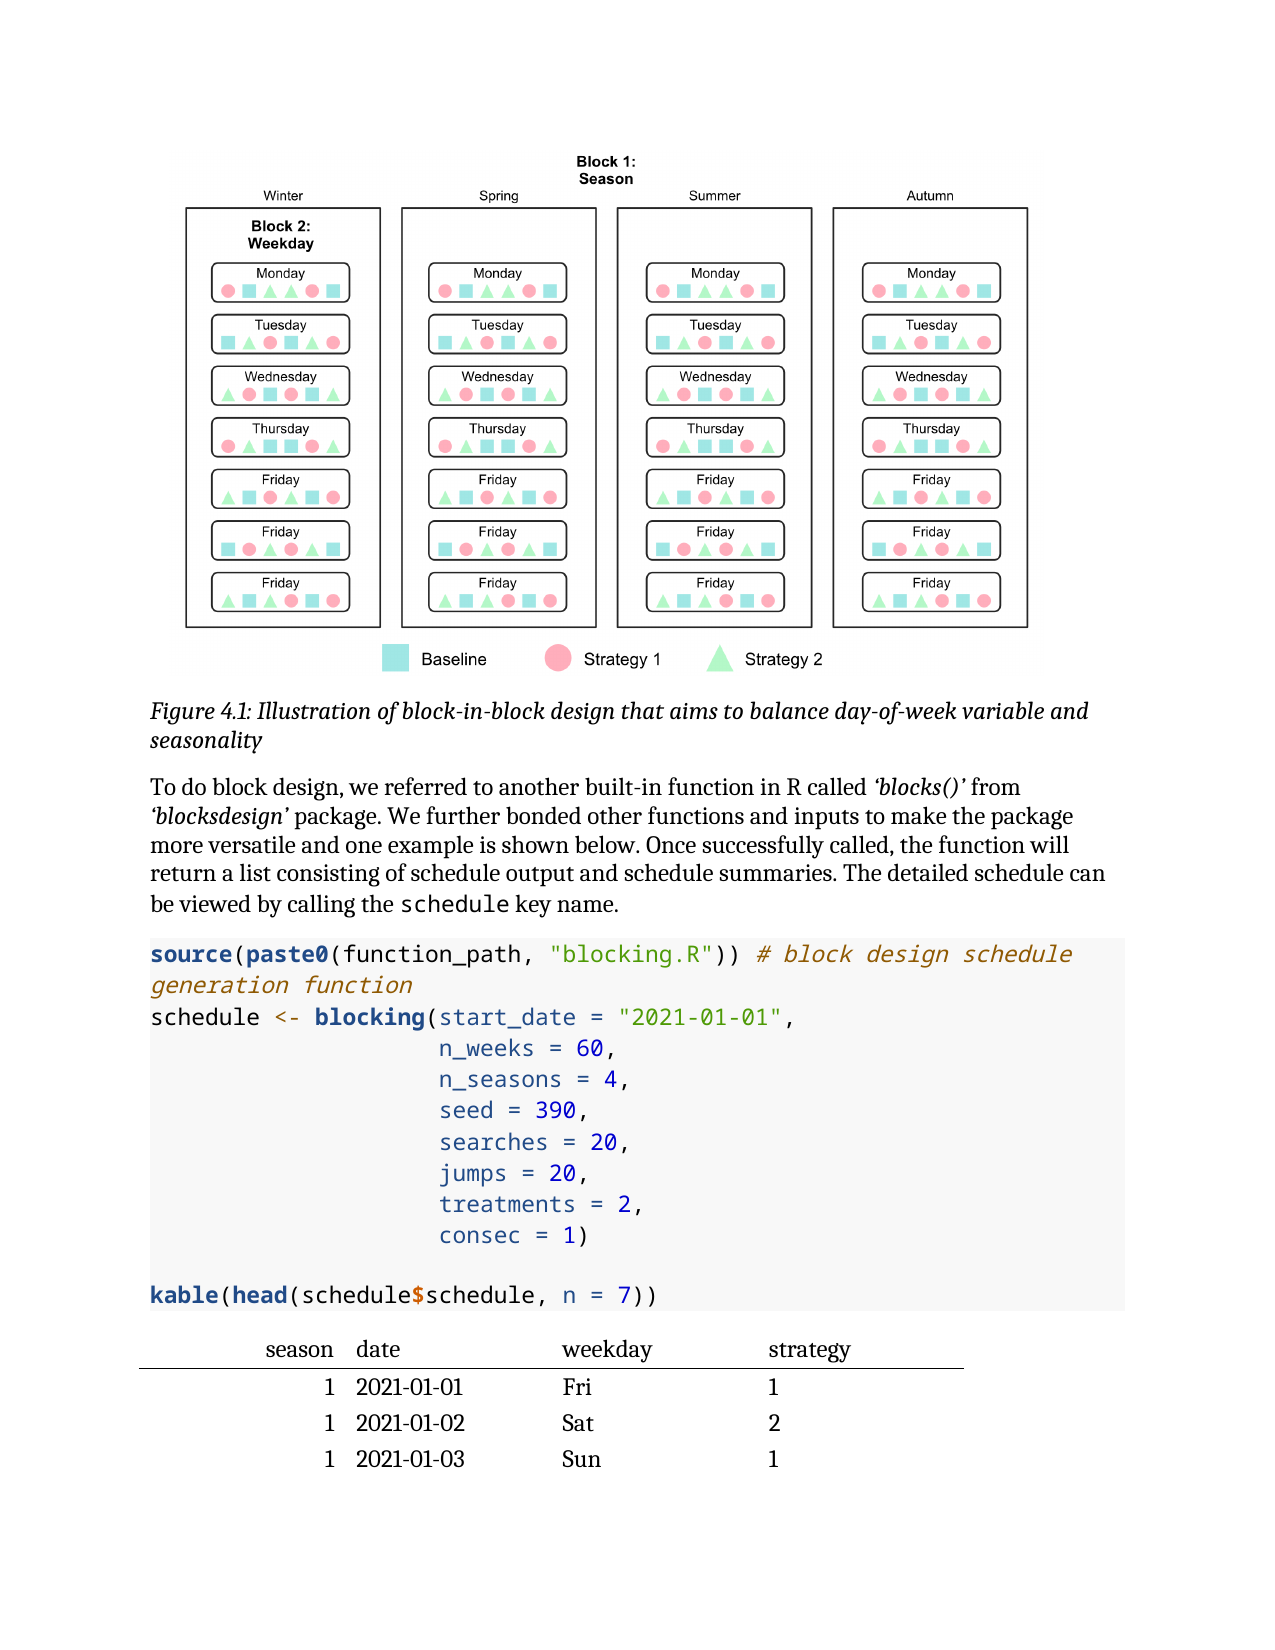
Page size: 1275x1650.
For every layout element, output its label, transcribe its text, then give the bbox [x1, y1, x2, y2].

table_cell 1 [139, 1405, 345, 1442]
table_header weekday [551, 1331, 757, 1368]
table_cell 1 [139, 1369, 345, 1405]
table_cell Sat [551, 1405, 757, 1442]
table_cell 2021-01-01 [345, 1369, 551, 1405]
picture [168, 150, 1044, 676]
table_cell Sun [551, 1442, 757, 1478]
table_cell 2021-01-03 [345, 1442, 551, 1478]
table_cell 2 [758, 1405, 964, 1442]
text To do block design, we referred to another built-in function in R called ‘blocks()’ from ‘blocksdesign’ package. We further bonded other functions and inputs to make the package more versatile and one example is shown below. Once successfully called, the function will return a list consisting of schedule output and schedule summaries. The detailed schedule can be viewed by calling the schedule key name. [150, 773, 1125, 919]
table_cell 1 [139, 1442, 345, 1478]
table_cell Fri [551, 1369, 757, 1405]
text source(paste0(function_path, "blocking.R")) # block design schedule generation function schedule <- blocking(start_date = "2021-01-01", n_weeks = 60, n_seasons = 4, seed = 390, searches = 20, jumps = 20, treatments = 2, consec = 1) kable(head(schedule$schedule, n = 7)) [150, 938, 1125, 1311]
table_cell 2021-01-02 [345, 1405, 551, 1442]
table_cell 1 [758, 1369, 964, 1405]
text Figure 4.1: Illustration of block-in-block design that aims to balance day-of-week variable and seasonality [150, 697, 1125, 754]
table_header date [345, 1331, 551, 1368]
table_header season [139, 1331, 345, 1368]
table_cell 1 [758, 1442, 964, 1478]
table_header strategy [758, 1331, 964, 1368]
